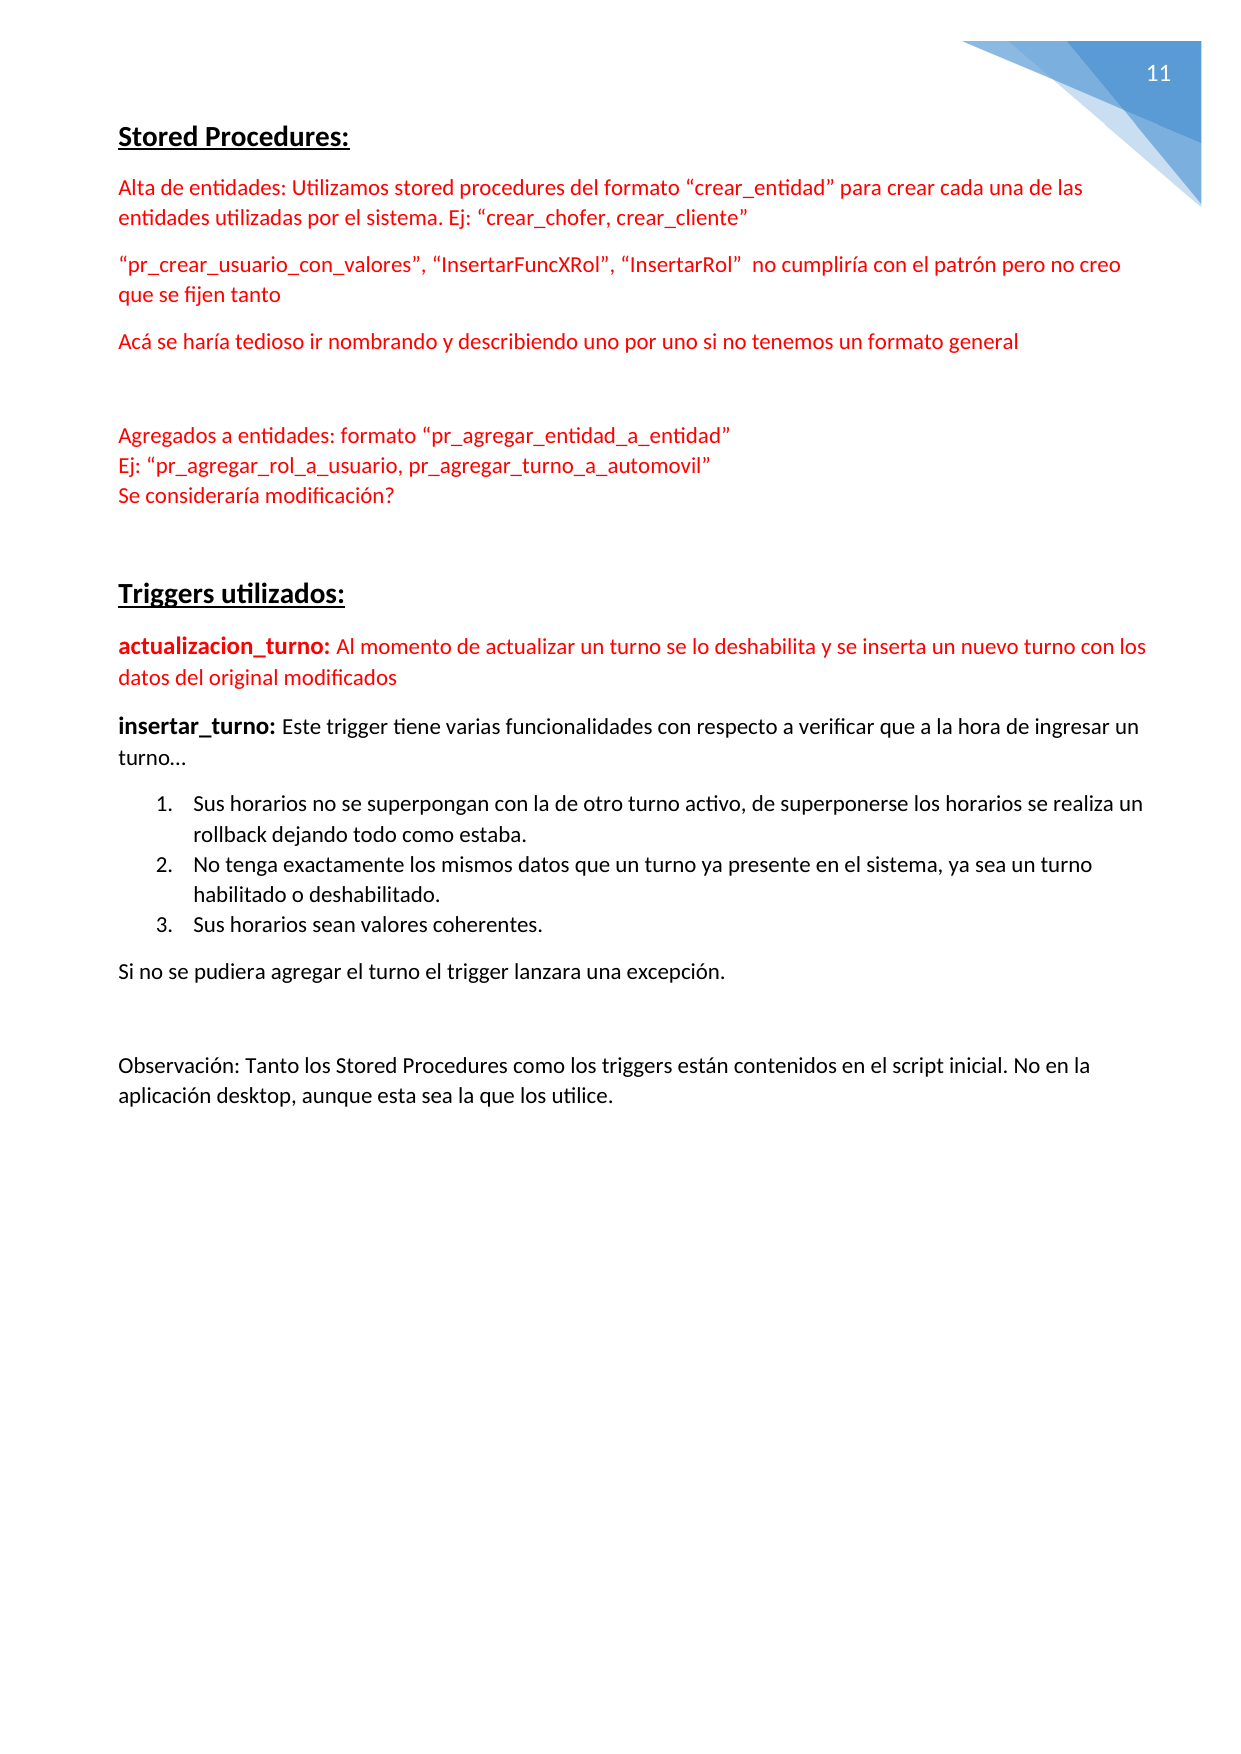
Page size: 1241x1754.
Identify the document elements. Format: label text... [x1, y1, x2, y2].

text Alta de entidades: Utilizamos stored procedures del formato “crear_entidad” para crear cada una de las entidades utilizadas por el sistema. Ej: “crear_chofer, crear_cliente” [118, 173, 1152, 231]
text “pr_crear_usuario_con_valores”, “InsertarFuncXRol”, “InsertarRol” no cumpliría con el patrón pero no creo que se fijen tanto [118, 250, 1152, 308]
picture [962, 41, 1202, 207]
text insertar_turno: Este trigger tiene varias funcionalidades con respecto a verificar que a la hora de ingresar un turno… [118, 710, 1152, 771]
text Agregados a entidades: formato “pr_agregar_entidad_a_entidad” Ej: “pr_agregar_rol_a_usuario, pr_agregar_turno_a_automovil” Se consideraría modificación? [118, 421, 1152, 509]
list Sus horarios sean valores coherentes. [156, 910, 1152, 938]
list No tenga exactamente los mismos datos que un turno ya presente en el sistema, ya sea un turno habilitado o deshabilitado. [156, 850, 1152, 908]
text Acá se haría tedioso ir nombrando y describiendo uno por uno si no tenemos un formato general [118, 327, 1152, 355]
text Triggers utilizados: [118, 575, 1152, 611]
text actualizacion_turno: Al momento de actualizar un turno se lo deshabilita y se inserta un nuevo turno con los datos del original modificados [118, 630, 1152, 691]
list Sus horarios no se superpongan con la de otro turno activo, de superponerse los horarios se realiza un rollback dejando todo como estaba. [156, 789, 1152, 848]
text Si no se pudiera agregar el turno el trigger lanzara una excepción. [118, 957, 1152, 985]
text Stored Procedures: [118, 118, 1152, 154]
text Observación: Tanto los Stored Procedures como los triggers están contenidos en el script inicial. No en la aplicación desktop, aunque esta sea la que los utilice. [118, 1051, 1152, 1109]
